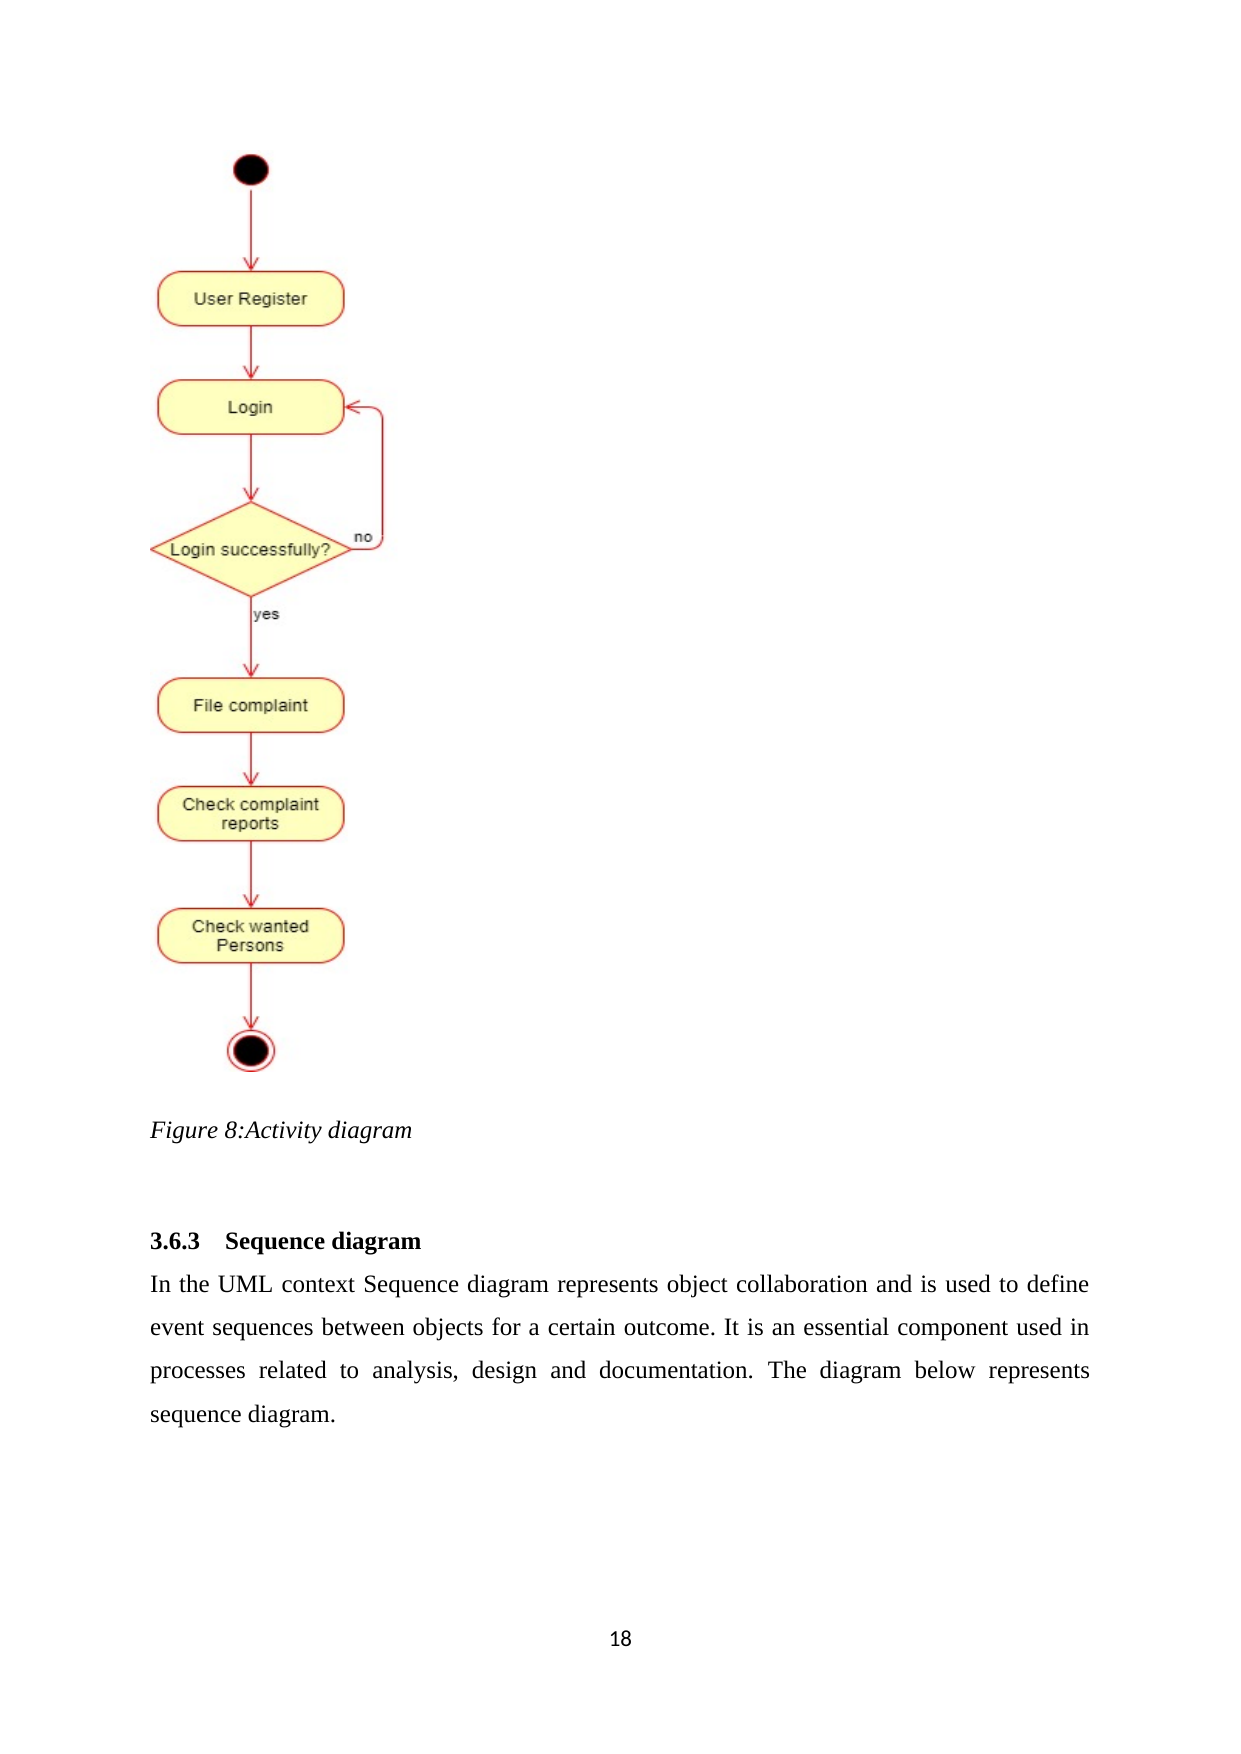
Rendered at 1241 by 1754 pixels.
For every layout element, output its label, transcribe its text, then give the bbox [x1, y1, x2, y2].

text Figure 8:Activity diagram [150, 1115, 1090, 1144]
list Sequence diagram [150, 1226, 1090, 1255]
text In the UML context Sequence diagram represents object collaboration and is used to define event sequences between objects for a certain outcome. It is an essential component used in processes related to analysis, design and documentation. The diagram below represents sequence diagram. [150, 1269, 1090, 1427]
picture [150, 150, 399, 1072]
